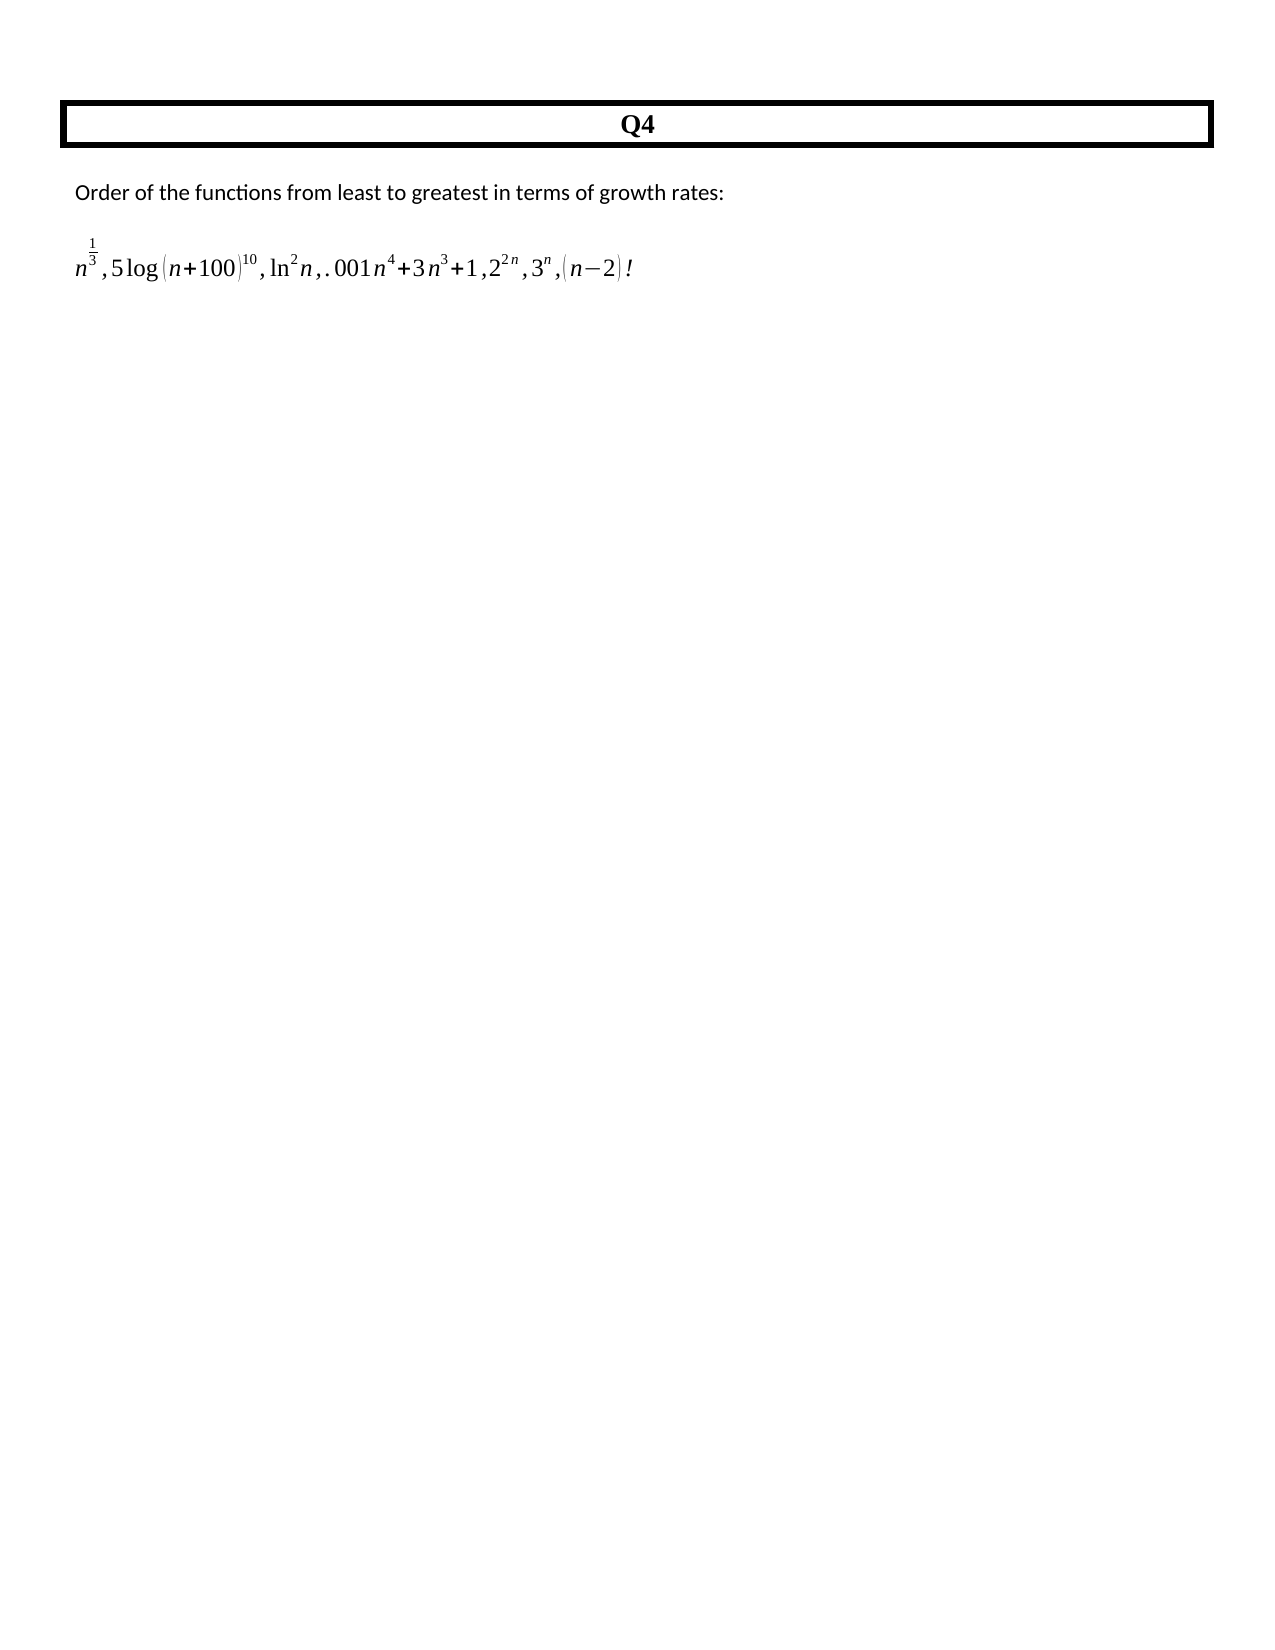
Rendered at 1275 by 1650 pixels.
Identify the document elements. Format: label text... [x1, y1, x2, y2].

subtitle Q4 [67, 106, 1208, 142]
text Order of the functions from least to greatest in terms of growth rates: [75, 178, 1200, 206]
